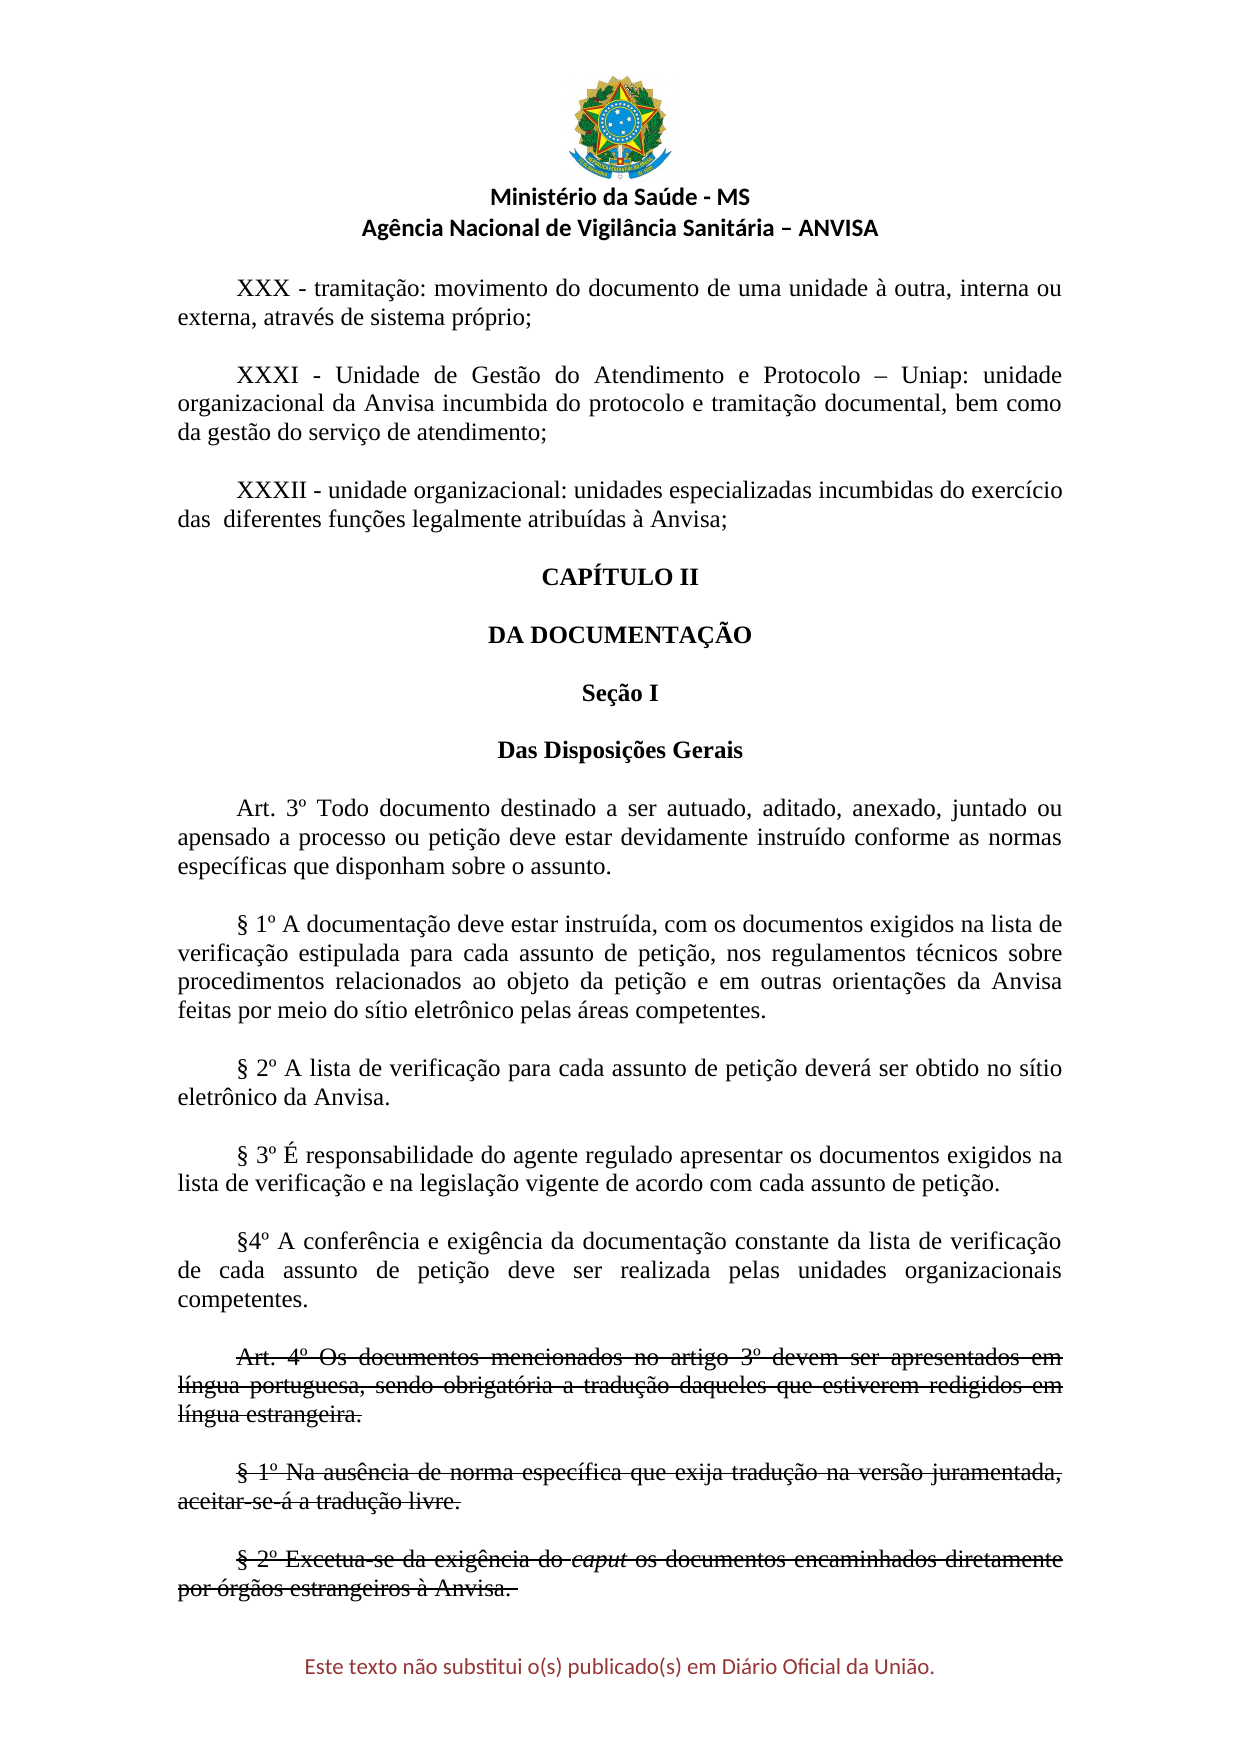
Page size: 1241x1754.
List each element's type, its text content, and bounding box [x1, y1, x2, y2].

text § 3º É responsabilidade do agente regulado apresentar os documentos exigidos na lista de verificação e na legislação vigente de acordo com cada assunto de petição. [177, 1140, 1063, 1197]
text Art. 3º Todo documento destinado a ser autuado, aditado, anexado, juntado ou apensado a processo ou petição deve estar devidamente instruído conforme as normas específicas que disponham sobre o assunto. [177, 793, 1063, 880]
text § 1º Na ausência de norma específica que exija tradução na versão juramentada, aceitar-se-á a tradução livre. [177, 1457, 1063, 1515]
text Art. 4º Os documentos mencionados no artigo 3º devem ser apresentados em língua portuguesa, sendo obrigatória a tradução daqueles que estiverem redigidos em língua estrangeira. [177, 1342, 1063, 1386]
text XXXI - Unidade de Gestão do Atendimento e Protocolo – Uniap: unidade organizacional da Anvisa incumbida do protocolo e tramitação documental, bem como da gestão do serviço de atendimento; [177, 360, 1063, 446]
text Seção I [177, 678, 1063, 706]
text Das Disposições Gerais [177, 736, 1063, 764]
text XXX - tramitação: movimento do documento de uma unidade à outra, interna ou externa, através de sistema próprio; [177, 273, 1063, 331]
text DA DOCUMENTAÇÃO [177, 620, 1063, 648]
text § 1º A documentação deve estar instruída, com os documentos exigidos na lista de verificação estipulada para cada assunto de petição, nos regulamentos técnicos sobre procedimentos relacionados ao objeto da petição e em outras orientações da Anvisa feitas por meio do sítio eletrônico pelas áreas competentes. [177, 909, 1063, 1024]
text XXXII - unidade organizacional: unidades especializadas incumbidas do exercício das diferentes funções legalmente atribuídas à Anvisa; [177, 475, 1063, 533]
text § 2º Excetua-se da exigência do caput os documentos encaminhados diretamente por órgãos estrangeiros à Anvisa. [177, 1544, 1063, 1601]
picture [565, 73, 675, 182]
text §4º A conferência e exigência da documentação constante da lista de verificação de cada assunto de petição deve ser realizada pelas unidades organizacionais competentes. [177, 1226, 1063, 1313]
text Art. 4º Os documentos mencionados no artigo 3º devem ser apresentados em língua portuguesa, sendo obrigatória a tradução daqueles que estiverem redigidos em língua estrangeira. [177, 1388, 1063, 1428]
text § 2º A lista de verificação para cada assunto de petição deverá ser obtido no sítio eletrônico da Anvisa. [177, 1053, 1063, 1111]
text CAPÍTULO II [177, 562, 1063, 591]
